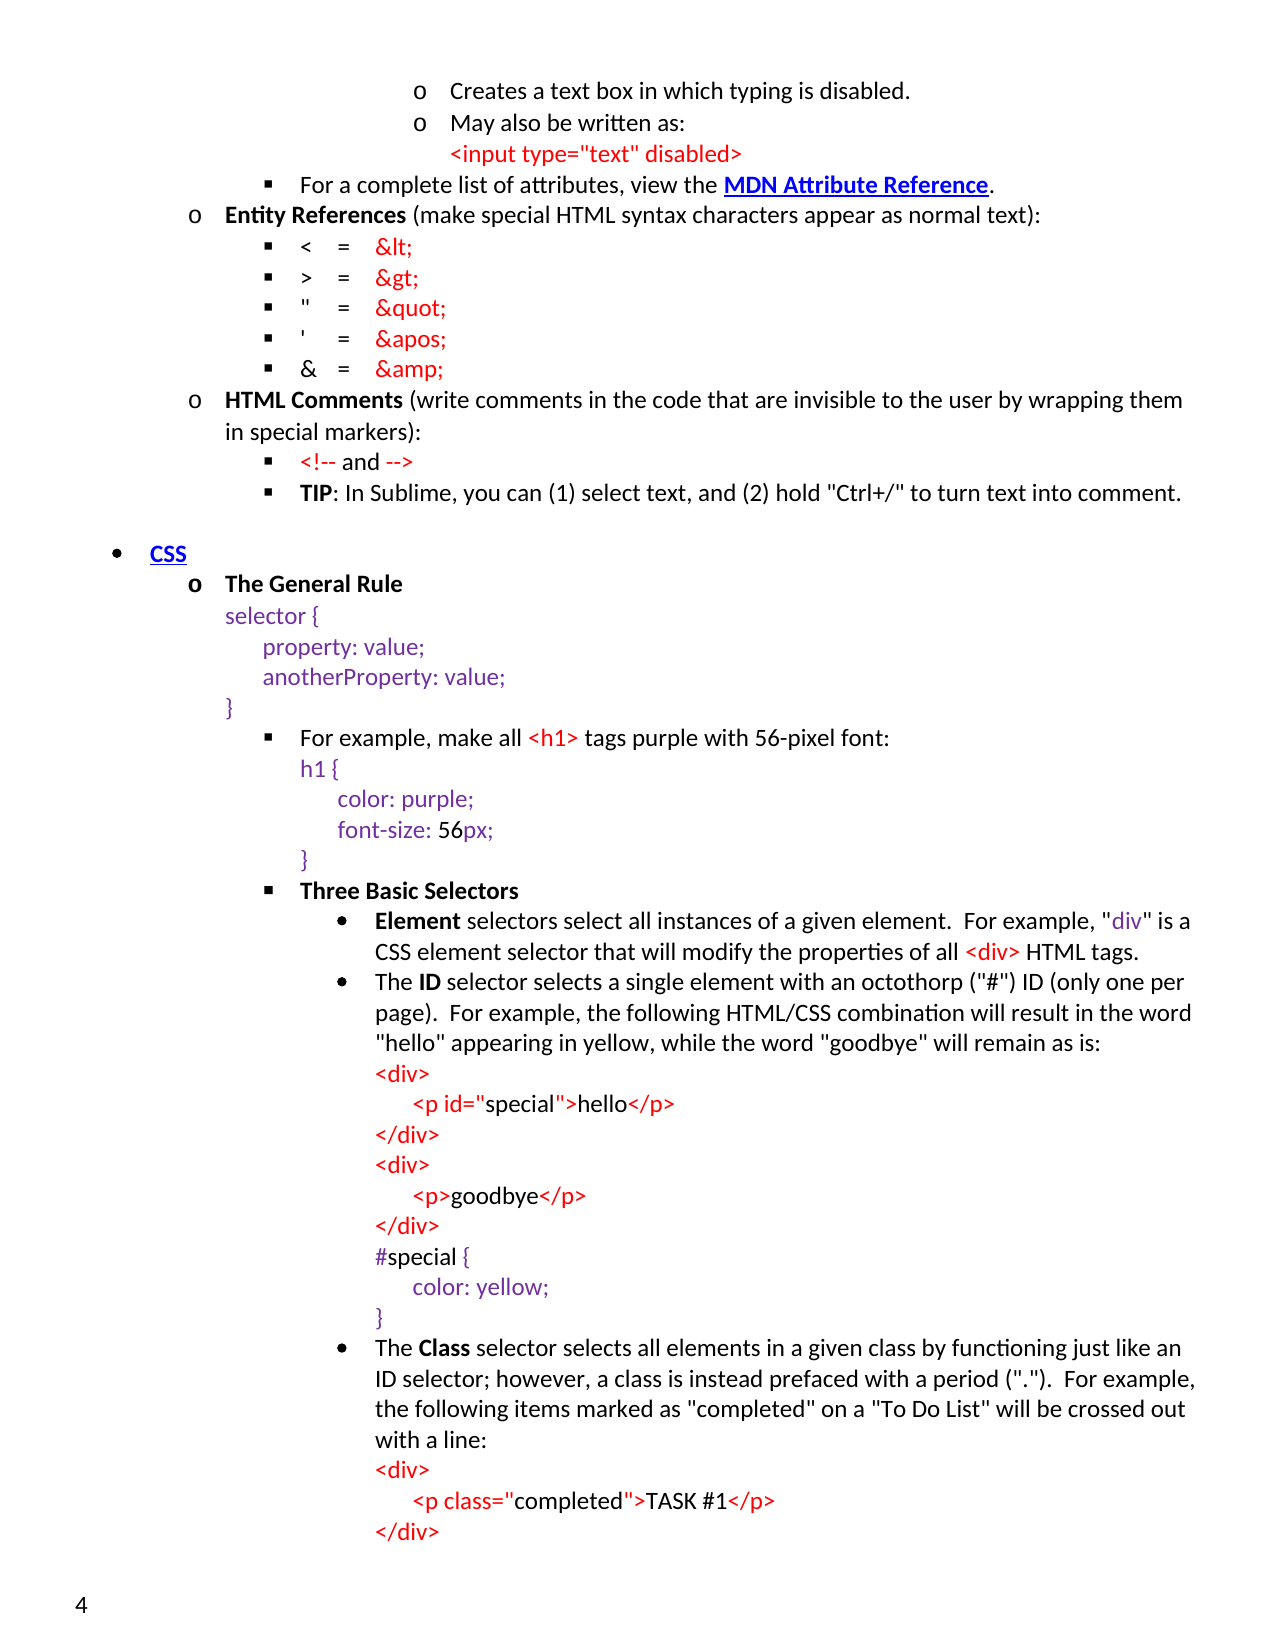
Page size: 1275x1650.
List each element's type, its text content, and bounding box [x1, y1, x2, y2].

list < = &lt; [262, 231, 1200, 262]
list HTML Comments (write comments in the code that are invisible to the user by wrapping them in special markers): [187, 384, 1200, 446]
list CSS [112, 538, 1200, 568]
text } [225, 692, 1200, 722]
list ' = &apos; [262, 323, 1200, 353]
list & = &amp; [262, 353, 1200, 384]
list <!-- and --> [262, 446, 1200, 477]
text selector { [225, 600, 1200, 631]
list For example, make all <h1> tags purple with 56-pixel font: h1 { color: purple; font-size: 56px; } [262, 722, 1200, 875]
list TIP: In Sublime, you can (1) select text, and (2) hold "Ctrl+/" to turn text into comment. [262, 477, 1200, 507]
list Creates a text box in which typing is disabled. [412, 75, 1200, 107]
list The General Rule [187, 568, 1200, 600]
list The ID selector selects a single element with an octothorp ("#") ID (only one per page). For example, the following HTML/CSS combination will result in the word "hello" appearing in yellow, while the word "goodbye" will remain as is: <div> <p id="special">hello</p> </div> <div> <p>goodbye</p> </div> #special { color: yellow; } [337, 966, 1200, 1333]
list May also be written as: <input type="text" disabled> [412, 107, 1200, 169]
list " = &quot; [262, 292, 1200, 323]
list Three Basic Selectors [262, 875, 1200, 905]
list For a complete list of attributes, view the MDN Attribute Reference. [262, 169, 1200, 199]
text property: value; [225, 631, 1200, 661]
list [337, 1333, 1200, 1546]
text anotherProperty: value; [225, 661, 1200, 692]
list > = &gt; [262, 262, 1200, 292]
list Element selectors select all instances of a given element. For example, "div" is a CSS element selector that will modify the properties of all <div> HTML tags. [337, 905, 1200, 966]
list Entity References (make special HTML syntax characters appear as normal text): [187, 199, 1200, 231]
